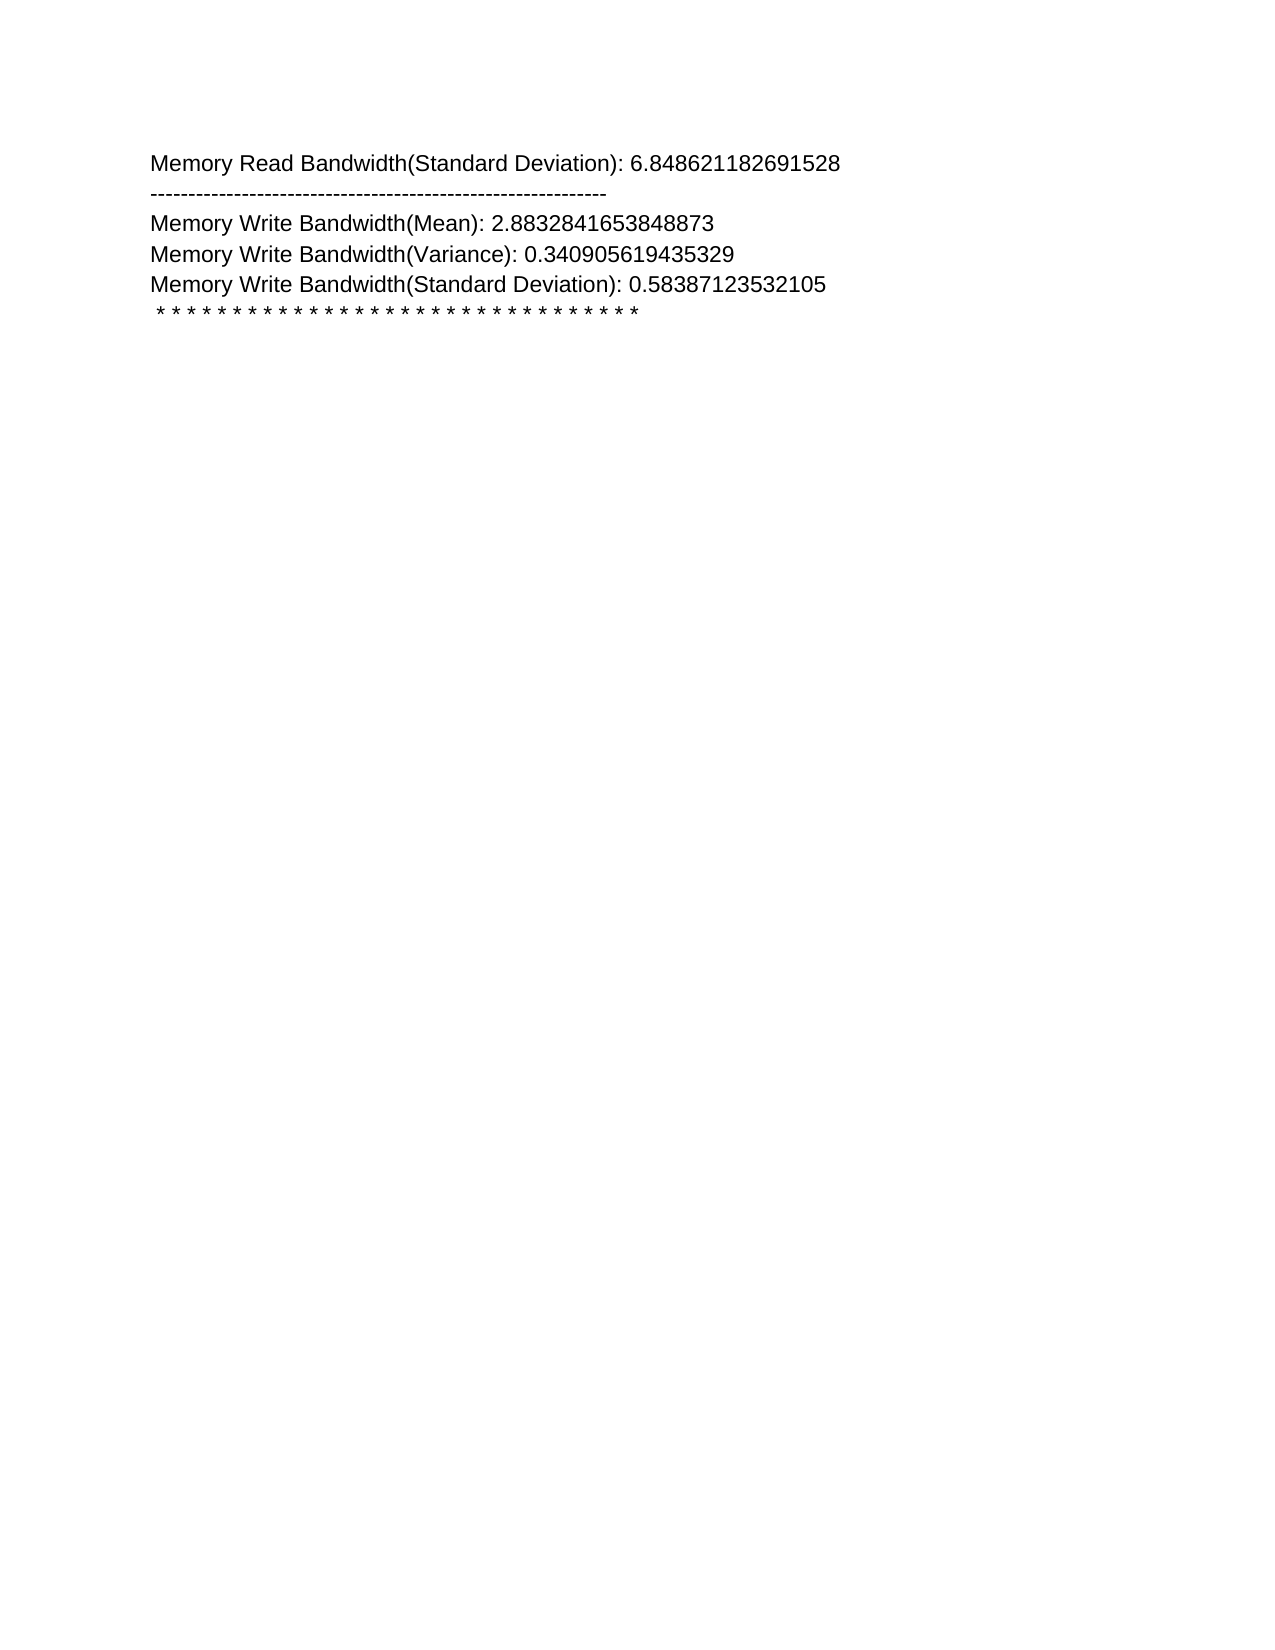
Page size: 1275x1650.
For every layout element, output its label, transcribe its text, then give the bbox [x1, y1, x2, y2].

text Memory Read Bandwidth(Standard Deviation): 6.848621182691528 [150, 150, 1125, 176]
text Memory Write Bandwidth(Mean): 2.8832841653848873 [150, 210, 1125, 237]
text ------------------------------------------------------------ [150, 180, 1125, 207]
text Memory Write Bandwidth(Variance): 0.340905619435329 [150, 241, 1125, 267]
text Memory Write Bandwidth(Standard Deviation): 0.58387123532105 [150, 271, 1125, 297]
text * * * * * * * * * * * * * * * * * * * * * * * * * * * * * * * * [150, 301, 1125, 327]
